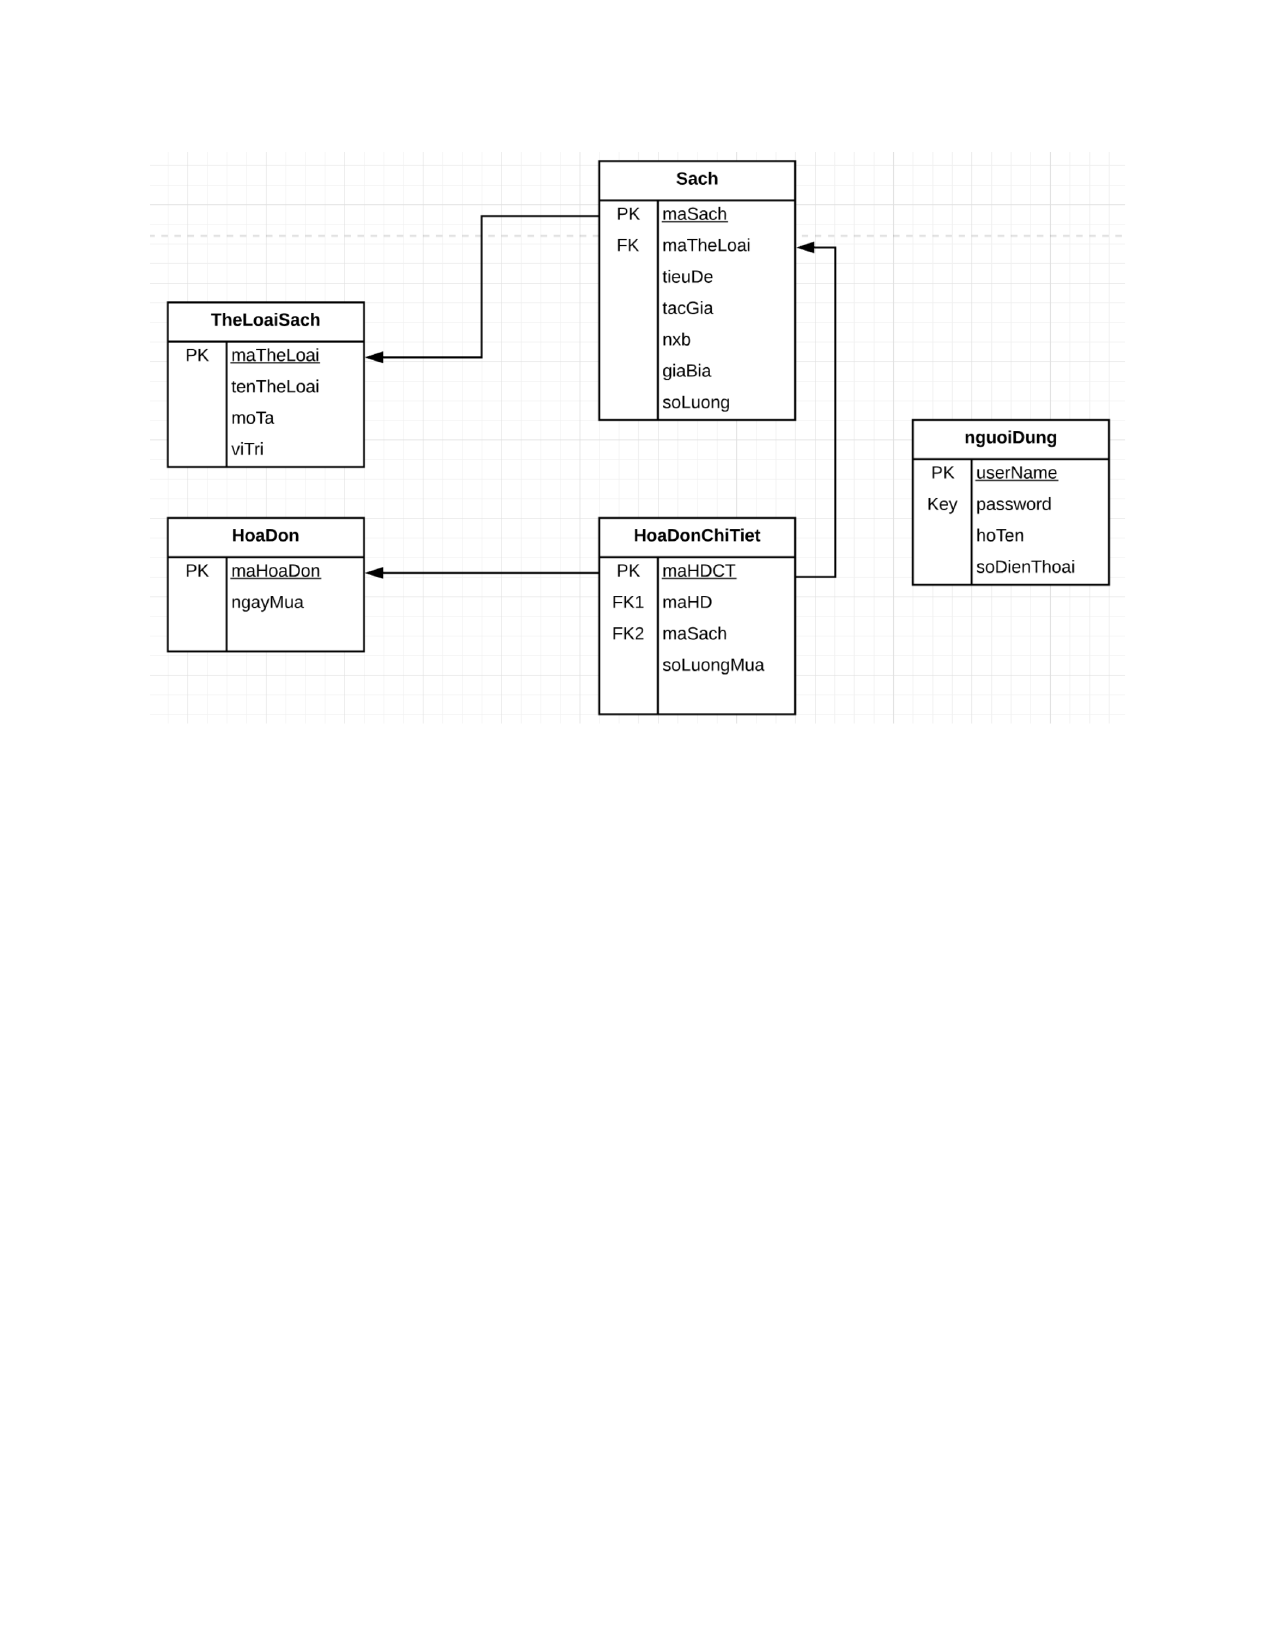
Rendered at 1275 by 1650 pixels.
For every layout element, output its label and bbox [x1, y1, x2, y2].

picture [150, 150, 1125, 729]
